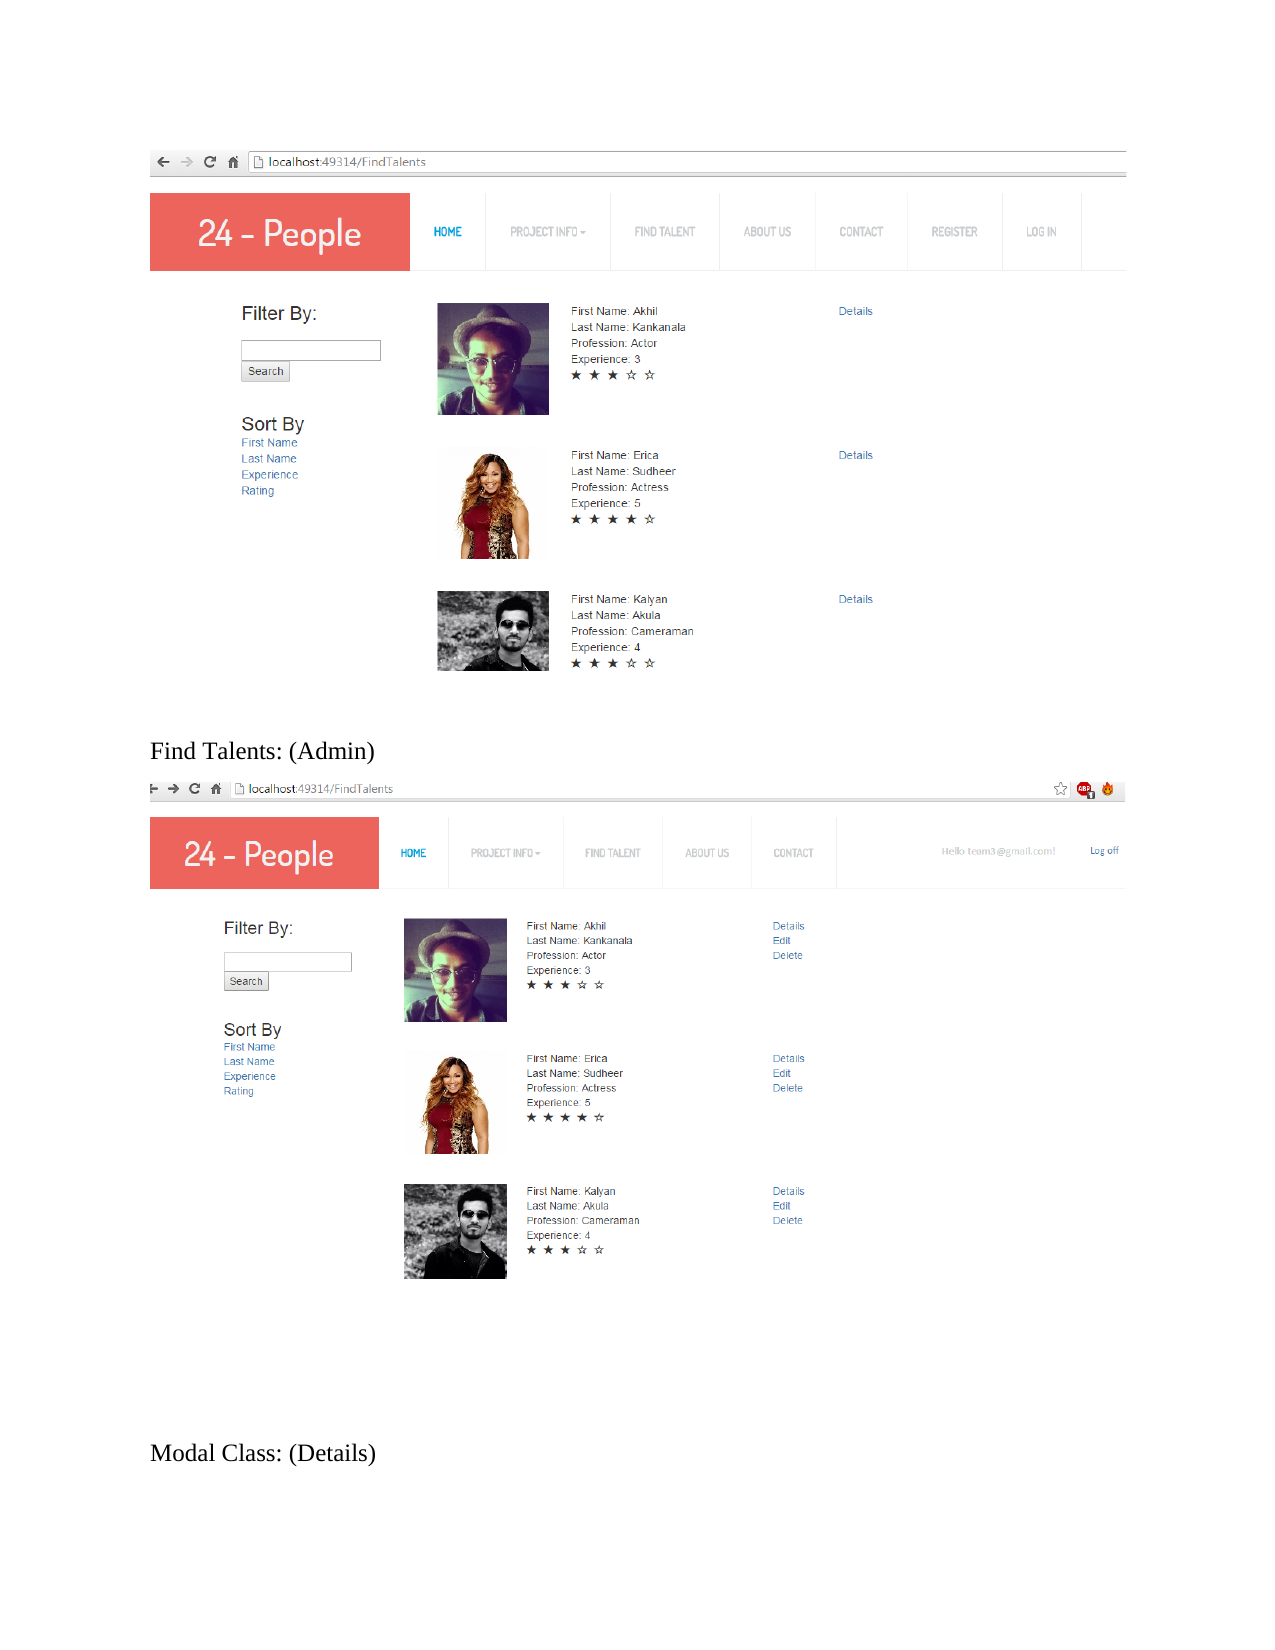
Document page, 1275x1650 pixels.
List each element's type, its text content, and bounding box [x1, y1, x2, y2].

text Find Talents: (Admin) [150, 736, 1125, 764]
picture [150, 150, 1127, 671]
picture [150, 782, 1125, 1279]
text Modal Class: (Details) [150, 1438, 1125, 1466]
